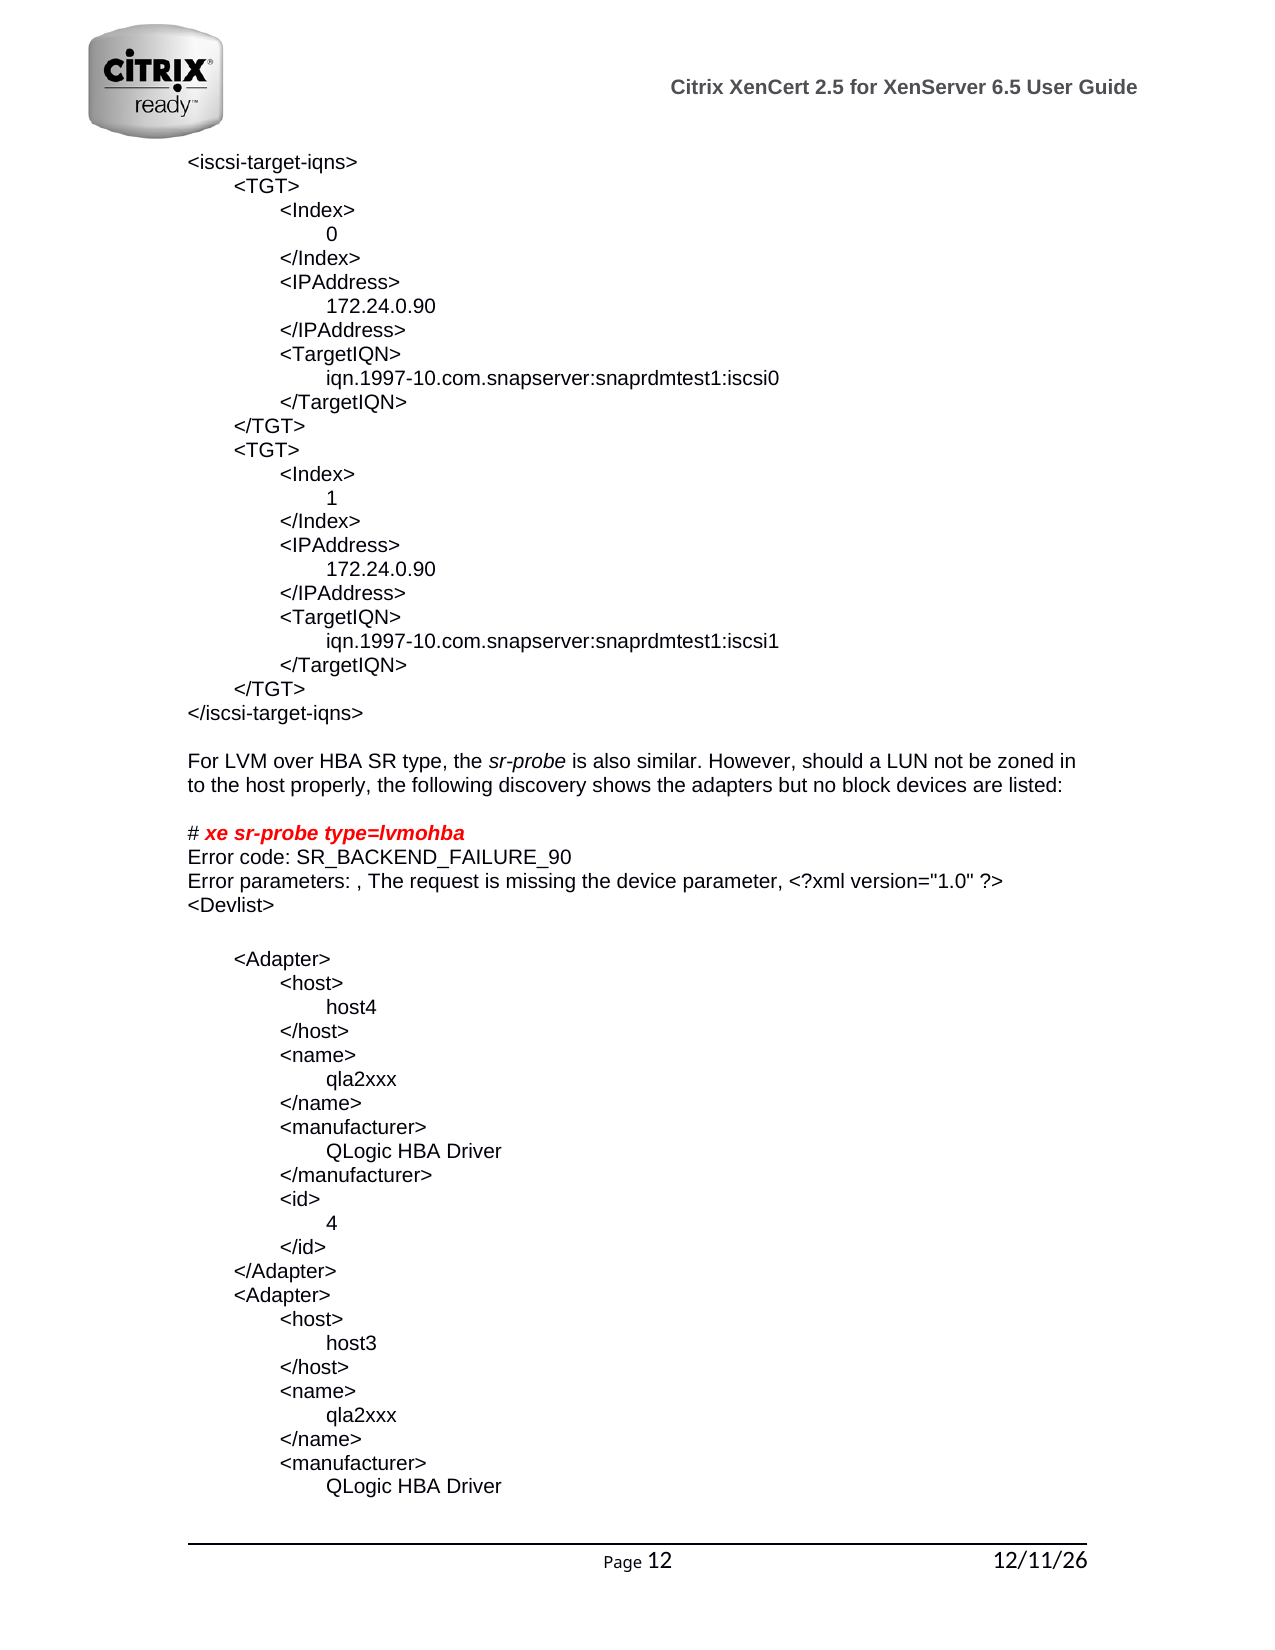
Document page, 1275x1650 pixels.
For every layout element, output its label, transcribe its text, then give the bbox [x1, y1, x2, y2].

text </Index> [187, 246, 1087, 270]
text QLogic HBA Driver [187, 1139, 1087, 1163]
text 4 [187, 1211, 1087, 1235]
text </host> [187, 1354, 1087, 1378]
text # xe sr-probe type=lvmohba [187, 821, 1087, 845]
text <manufacturer> [187, 1115, 1087, 1139]
text 172.24.0.90 [187, 557, 1087, 581]
text </name> [187, 1091, 1087, 1115]
text iqn.1997-10.com.snapserver:snaprdmtest1:iscsi0 [187, 366, 1087, 389]
text </IPAddress> [187, 581, 1087, 605]
text <host> [187, 1307, 1087, 1331]
text <Devlist> [187, 893, 1087, 917]
text </iscsi-target-iqns> [187, 701, 1087, 725]
text Error code: SR_BACKEND_FAILURE_90 [187, 845, 1087, 869]
text 0 [187, 222, 1087, 246]
text </manufacturer> [187, 1163, 1087, 1187]
text </TargetIQN> [187, 389, 1087, 413]
text iqn.1997-10.com.snapserver:snaprdmtest1:iscsi1 [187, 629, 1087, 653]
text qla2xxx [187, 1067, 1087, 1091]
text </Adapter> [187, 1259, 1087, 1283]
text </host> [187, 1019, 1087, 1043]
text <TGT> [187, 437, 1087, 461]
text <host> [187, 971, 1087, 995]
text <name> [187, 1043, 1087, 1067]
text <IPAddress> [187, 270, 1087, 294]
text QLogic HBA Driver [187, 1474, 1087, 1498]
text <IPAddress> [187, 533, 1087, 557]
text </IPAddress> [187, 318, 1087, 342]
text 172.24.0.90 [187, 294, 1087, 318]
text <Adapter> [187, 1283, 1087, 1307]
text 1 [187, 485, 1087, 509]
text <TGT> [187, 174, 1087, 198]
text host4 [187, 995, 1087, 1019]
picture [76, 13, 235, 149]
text <iscsi-target-iqns> [187, 150, 1087, 174]
text <name> [187, 1378, 1087, 1402]
text <id> [187, 1187, 1087, 1211]
text host3 [187, 1331, 1087, 1354]
text <TargetIQN> [187, 342, 1087, 366]
text <Adapter> [187, 947, 1087, 971]
text <TargetIQN> [187, 605, 1087, 629]
text <manufacturer> [187, 1450, 1087, 1474]
text </id> [187, 1235, 1087, 1259]
text </TGT> [187, 413, 1087, 437]
text <Index> [187, 461, 1087, 485]
text </TargetIQN> [187, 653, 1087, 677]
text qla2xxx [187, 1402, 1087, 1426]
text Error parameters: , The request is missing the device parameter, <?xml version="1.0" ?> [187, 869, 1087, 893]
text </Index> [187, 509, 1087, 533]
text <Index> [187, 198, 1087, 222]
text For LVM over HBA SR type, the sr-probe is also similar. However, should a LUN not be zoned in to the host properly, the following discovery shows the adapters but no block devices are listed: [187, 749, 1087, 797]
text </name> [187, 1426, 1087, 1450]
text </TGT> [187, 677, 1087, 701]
